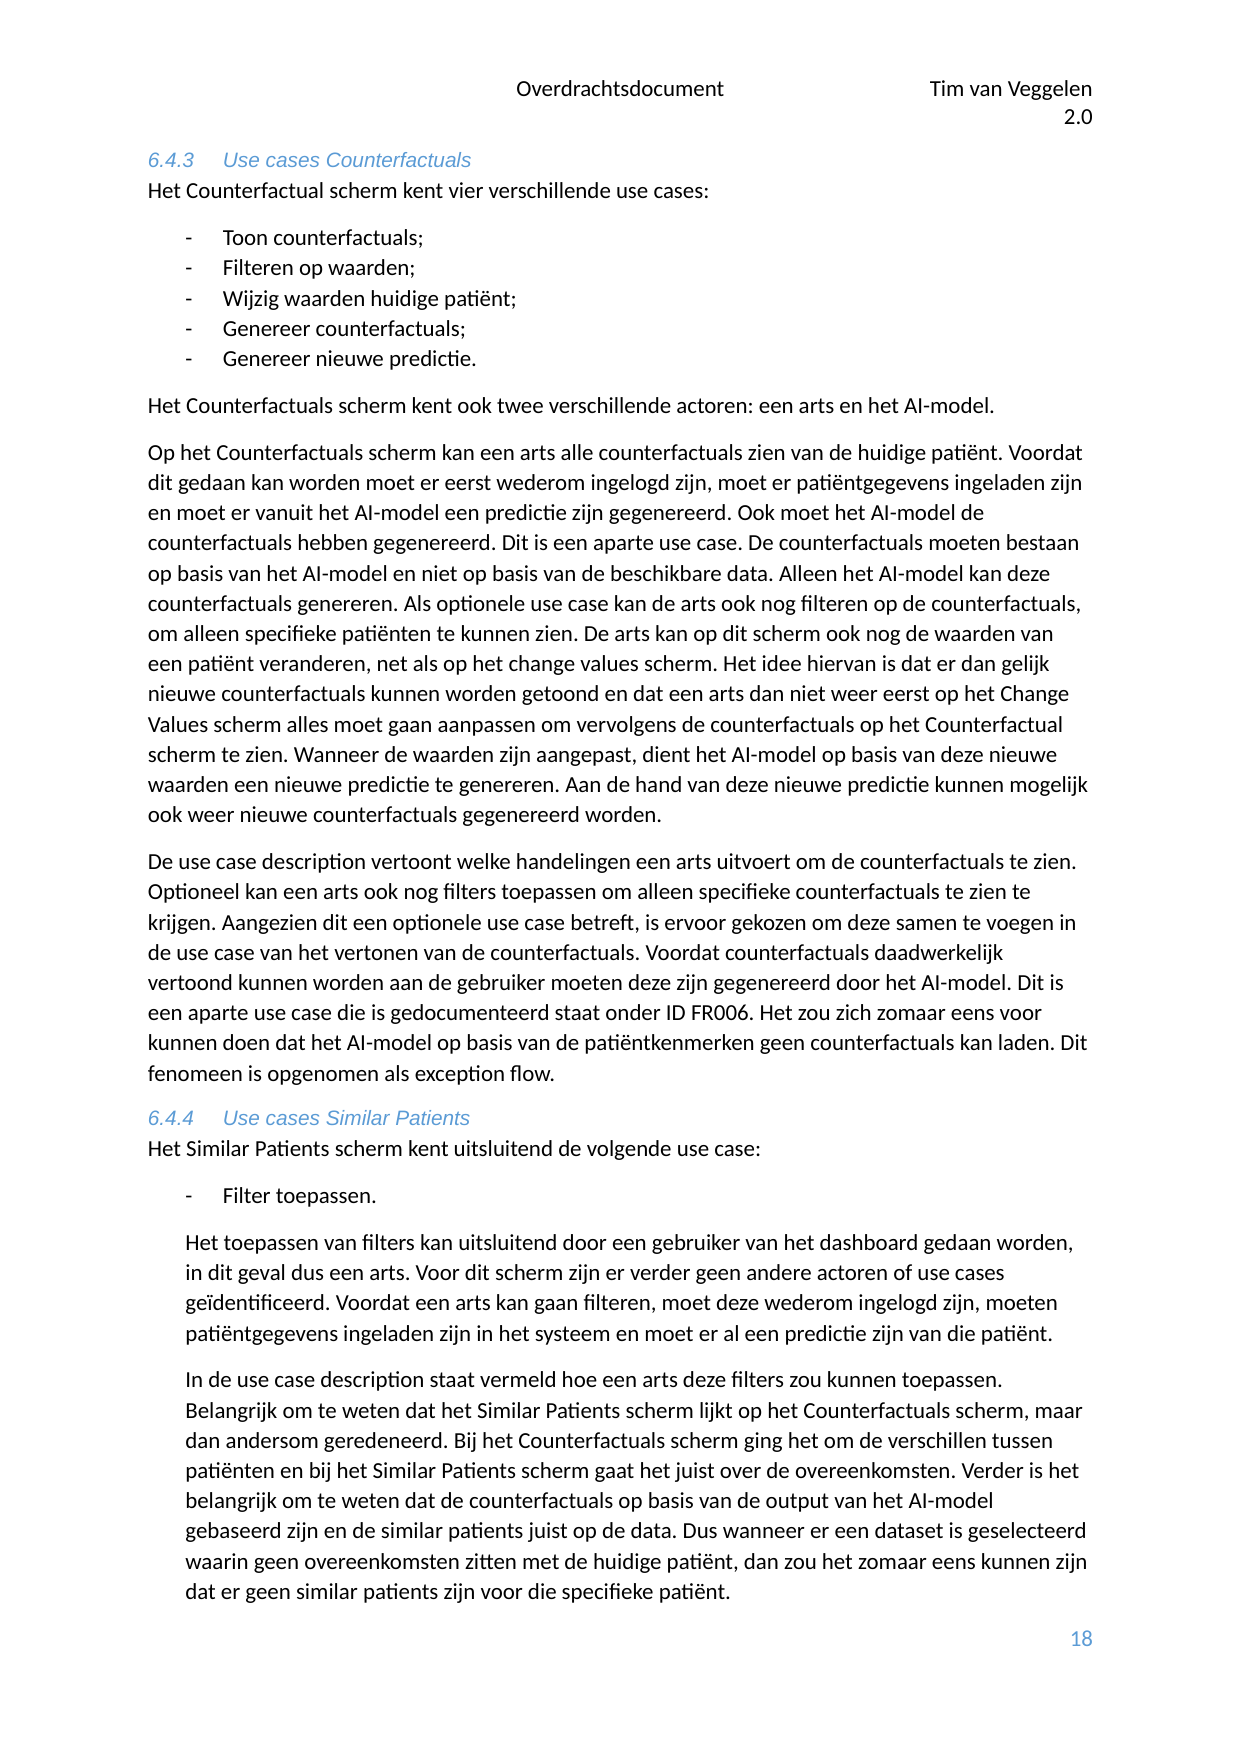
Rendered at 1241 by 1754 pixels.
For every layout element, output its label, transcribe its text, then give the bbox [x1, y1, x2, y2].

text In de use case description staat vermeld hoe een arts deze filters zou kunnen toepassen. Belangrijk om te weten dat het Similar Patients scherm lijkt op het Counterfactuals scherm, maar dan andersom geredeneerd. Bij het Counterfactuals scherm ging het om de verschillen tussen patiënten en bij het Similar Patients scherm gaat het juist over de overeenkomsten. Verder is het belangrijk om te weten dat de counterfactuals op basis van de output van het AI-model gebaseerd zijn en de similar patients juist op de data. Dus wanneer er een dataset is geselecteerd waarin geen overeenkomsten zitten met de huidige patiënt, dan zou het zomaar eens kunnen zijn dat er geen similar patients zijn voor die specifieke patiënt. [185, 1366, 1093, 1605]
list Filter toepassen. [185, 1181, 1093, 1209]
text Op het Counterfactuals scherm kan een arts alle counterfactuals zien van de huidige patiënt. Voordat dit gedaan kan worden moet er eerst wederom ingelogd zijn, moet er patiëntgegevens ingeladen zijn en moet er vanuit het AI-model een predictie zijn gegenereerd. Ook moet het AI-model de counterfactuals hebben gegenereerd. Dit is een aparte use case. De counterfactuals moeten bestaan op basis van het AI-model en niet op basis van de beschikbare data. Alleen het AI-model kan deze counterfactuals genereren. Als optionele use case kan de arts ook nog filteren op de counterfactuals, om alleen specifieke patiënten te kunnen zien. De arts kan op dit scherm ook nog de waarden van een patiënt veranderen, net als op het change values scherm. Het idee hiervan is dat er dan gelijk nieuwe counterfactuals kunnen worden getoond en dat een arts dan niet weer eerst op het Change Values scherm alles moet gaan aanpassen om vervolgens de counterfactuals op het Counterfactual scherm te zien. Wanneer de waarden zijn aangepast, dient het AI-model op basis van deze nieuwe waarden een nieuwe predictie te genereren. Aan de hand van deze nieuwe predictie kunnen mogelijk ook weer nieuwe counterfactuals gegenereerd worden. [148, 438, 1093, 828]
list Toon counterfactuals; [185, 223, 1093, 251]
list Wijzig waarden huidige patiënt; [185, 284, 1093, 312]
subtitle Use cases Counterfactuals [148, 148, 1093, 172]
list Genereer nieuwe predictie. [185, 344, 1093, 372]
subtitle Use cases Similar Patients [148, 1106, 1093, 1129]
text Het Similar Patients scherm kent uitsluitend de volgende use case: [148, 1134, 1093, 1162]
text Het toepassen van filters kan uitsluitend door een gebruiker van het dashboard gedaan worden, in dit geval dus een arts. Voor dit scherm zijn er verder geen andere actoren of use cases geïdentificeerd. Voordat een arts kan gaan filteren, moet deze wederom ingelogd zijn, moeten patiëntgegevens ingeladen zijn in het systeem en moet er al een predictie zijn van die patiënt. [185, 1228, 1093, 1347]
text Het Counterfactuals scherm kent ook twee verschillende actoren: een arts en het AI-model. [148, 391, 1093, 419]
text De use case description vertoont welke handelingen een arts uitvoert om de counterfactuals te zien. Optioneel kan een arts ook nog filters toepassen om alleen specifieke counterfactuals te zien te krijgen. Aangezien dit een optionele use case betreft, is ervoor gekozen om deze samen te voegen in de use case van het vertonen van de counterfactuals. Voordat counterfactuals daadwerkelijk vertoond kunnen worden aan de gebruiker moeten deze zijn gegenereerd door het AI-model. Dit is een aparte use case die is gedocumenteerd staat onder ID FR006. Het zou zich zomaar eens voor kunnen doen dat het AI-model op basis van de patiëntkenmerken geen counterfactuals kan laden. Dit fenomeen is opgenomen als exception flow. [148, 847, 1093, 1087]
list Genereer counterfactuals; [185, 314, 1093, 342]
text Het Counterfactual scherm kent vier verschillende use cases: [148, 176, 1093, 204]
list Filteren op waarden; [185, 253, 1093, 281]
